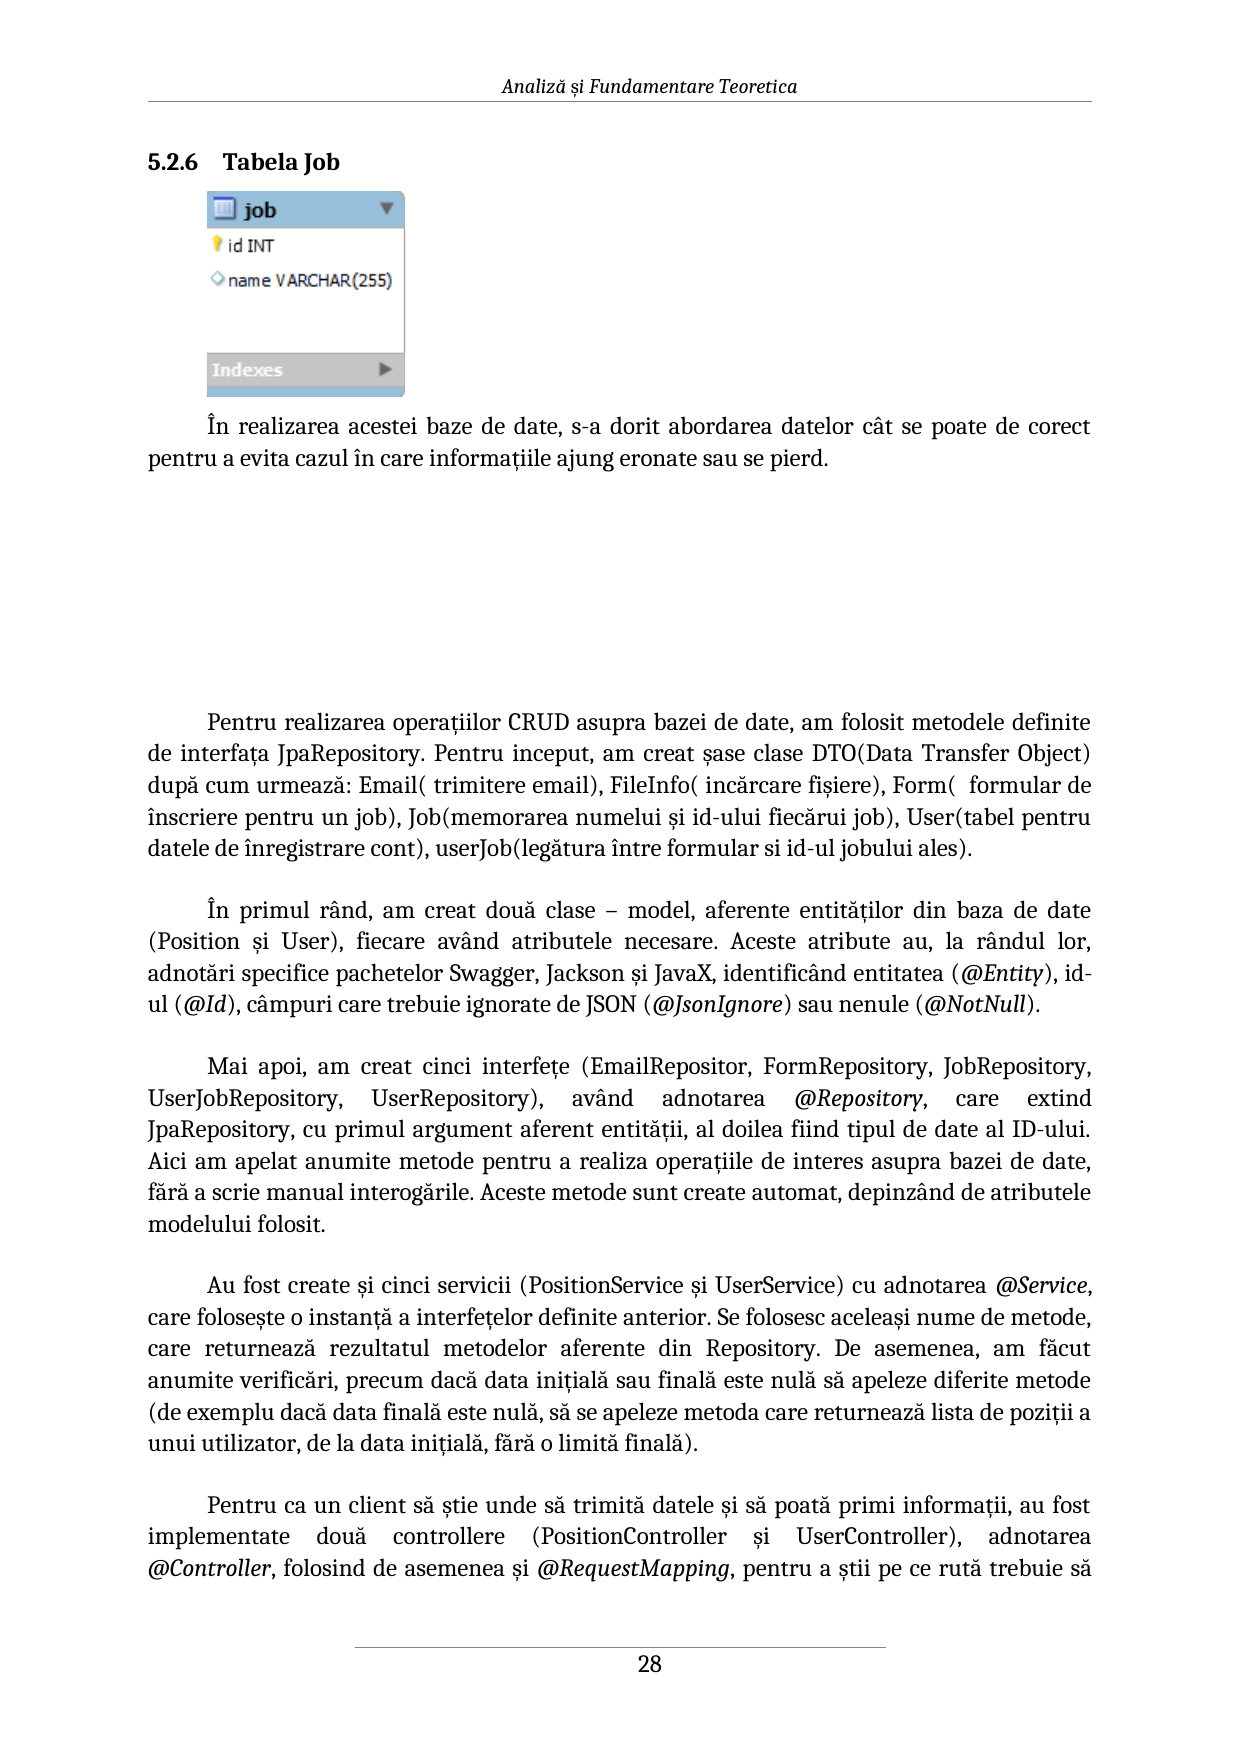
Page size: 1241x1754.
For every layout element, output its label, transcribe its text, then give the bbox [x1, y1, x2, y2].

picture [206, 191, 406, 397]
text Pentru realizarea operațiilor CRUD asupra bazei de date, am folosit metodele definite de interfața JpaRepository. Pentru inceput, am creat șase clase DTO(Data Transfer Object) după cum urmează: Email( trimitere email), FileInfo( incărcare fișiere), Form( formular de înscriere pentru un job), Job(memorarea numelui și id-ului fiecărui job), User(tabel pentru datele de înregistrare cont), userJob(legătura între formular si id-ul jobului ales). [148, 708, 1092, 863]
text În primul rând, am creat două clase – model, aferente entităților din baza de date (Position și User), fiecare având atributele necesare. Aceste atribute au, la rândul lor, adnotări specifice pachetelor Swagger, Jackson și JavaX, identificând entitatea (@Entity), id-ul (@Id), câmpuri care trebuie ignorate de JSON (@JsonIgnore) sau nenule (@NotNull). [148, 896, 1092, 1019]
text Mai apoi, am creat cinci interfețe (EmailRepositor, FormRepository, JobRepository, UserJobRepository, UserRepository), având adnotarea @Repository, care extind JpaRepository, cu primul argument aferent entității, al doilea fiind tipul de date al ID-ului. Aici am apelat anumite metode pentru a realiza operațiile de interes asupra bazei de date, fără a scrie manual interogările. Aceste metode sunt create automat, depinzând de atributele modelului folosit. [148, 1052, 1092, 1238]
text În realizarea acestei baze de date, s-a dorit abordarea datelor cât se poate de corect pentru a evita cazul în care informațiile ajung eronate sau se pierd. [148, 412, 1092, 472]
text Au fost create și cinci servicii (PositionService și UserService) cu adnotarea @Service, care folosește o instanță a interfețelor definite anterior. Se folosesc aceleași nume de metode, care returnează rezultatul metodelor aferente din Repository. De asemenea, am făcut anumite verificări, precum dacă data inițială sau finală este nulă să apeleze diferite metode (de exemplu dacă data finală este nulă, să se apeleze metoda care returnează lista de poziții a unui utilizator, de la data inițială, fără o limită finală). [148, 1271, 1092, 1458]
subtitle Tabela Job [148, 148, 1092, 176]
